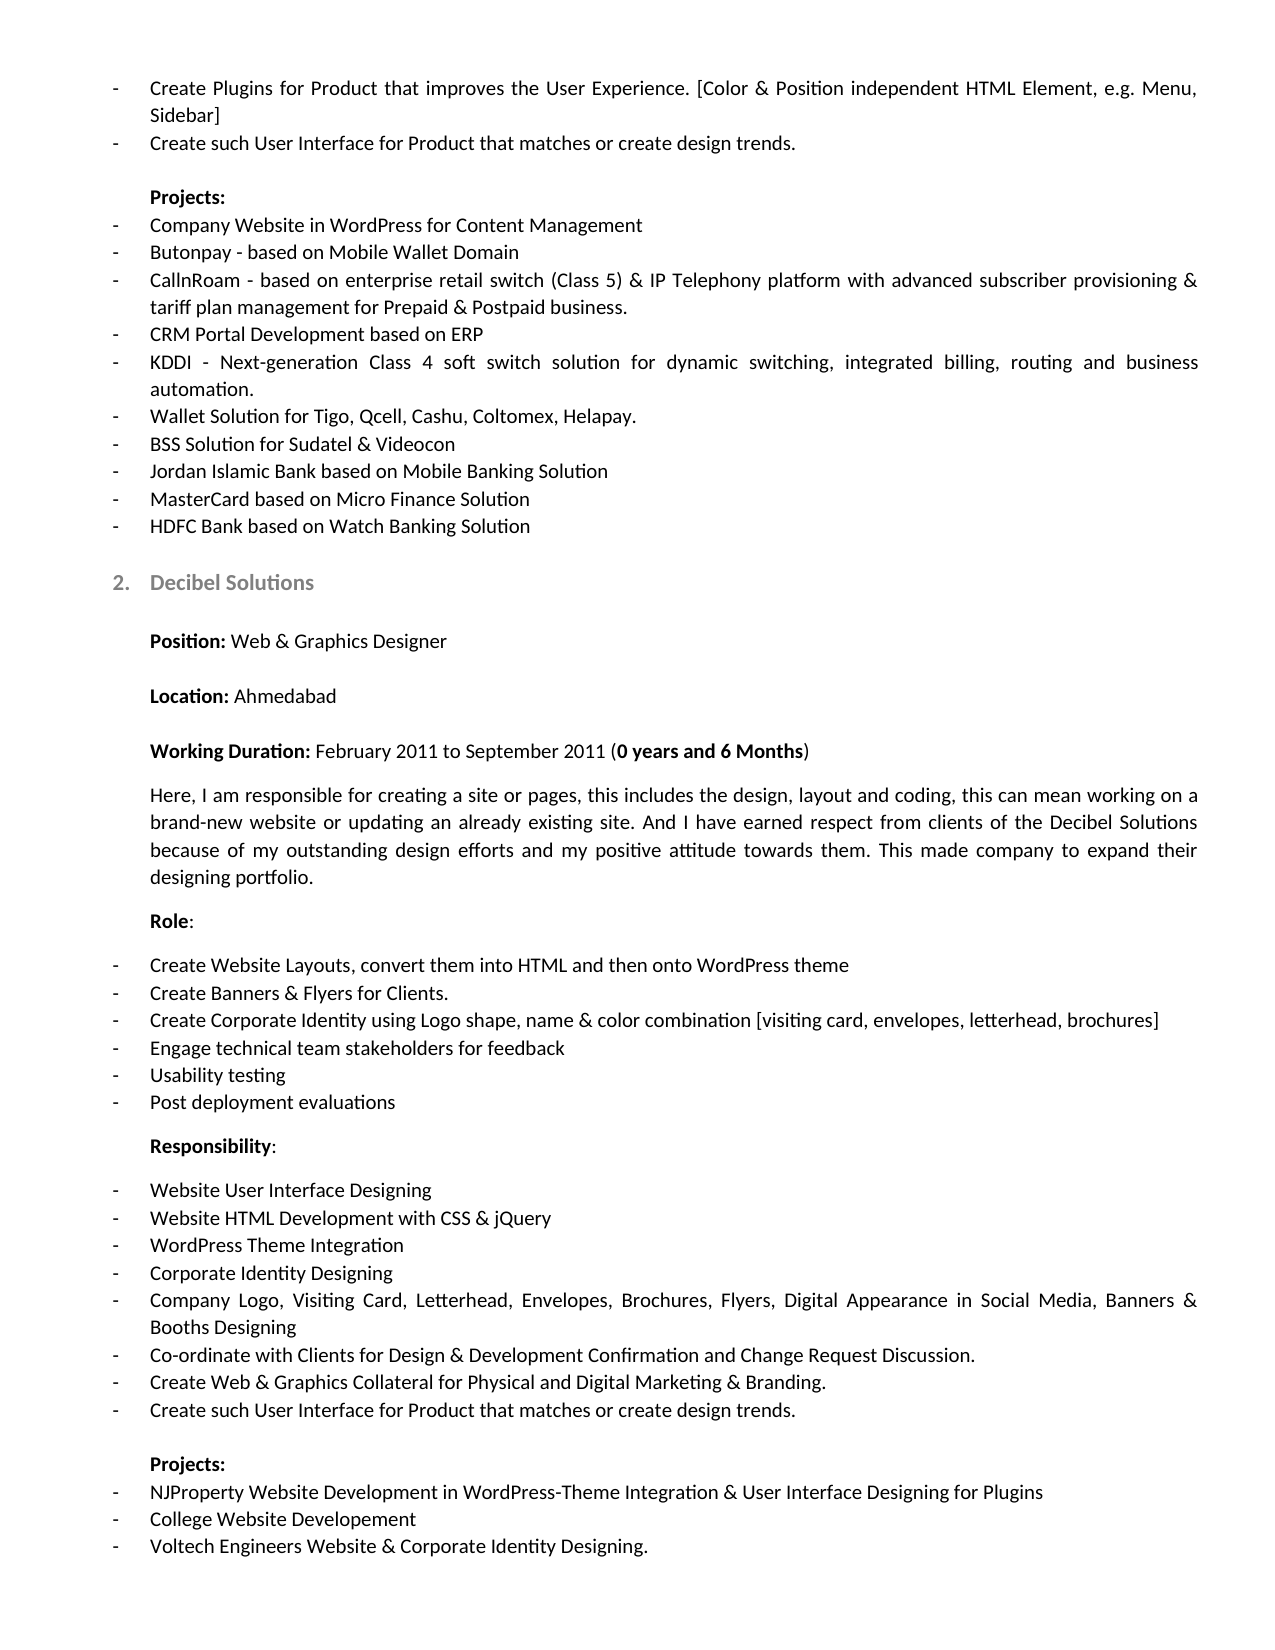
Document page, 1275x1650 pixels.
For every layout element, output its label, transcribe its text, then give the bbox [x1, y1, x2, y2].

list Location: Ahmedabad [150, 683, 1200, 709]
list Create Plugins for Product that improves the User Experience. [Color & Position independent HTML Element, e.g. Menu, Sidebar] [112, 75, 1200, 128]
text Role: [150, 908, 1200, 934]
list Create Web & Graphics Collateral for Physical and Digital Marketing & Branding. [112, 1369, 1200, 1395]
list Projects: [150, 184, 1200, 210]
list Company Logo, Visiting Card, Letterhead, Envelopes, Brochures, Flyers, Digital Appearance in Social Media, Banners & Booths Designing [112, 1287, 1200, 1340]
list MasterCard based on Micro Finance Solution [112, 486, 1200, 511]
list Decibel Solutions [112, 568, 1200, 596]
list Jordan Islamic Bank based on Mobile Banking Solution [112, 458, 1200, 484]
list Working Duration: February 2011 to September 2011 (0 years and 6 Months) [150, 738, 1200, 763]
list WordPress Theme Integration [112, 1232, 1200, 1258]
text Here, I am responsible for creating a site or pages, this includes the design, layout and coding, this can mean working on a brand-new website or updating an already existing site. And I have earned respect from clients of the Decibel Solutions because of my outstanding design efforts and my positive attitude towards them. This made company to expand their designing portfolio. [150, 782, 1200, 890]
list Create Website Layouts, convert them into HTML and then onto WordPress theme [112, 952, 1200, 978]
list NJProperty Website Development in WordPress-Theme Integration & User Interface Designing for Plugins [112, 1479, 1200, 1504]
list Post deployment evaluations [112, 1089, 1200, 1115]
list BSS Solution for Sudatel & Videocon [112, 431, 1200, 457]
list Co-ordinate with Clients for Design & Development Confirmation and Change Request Discussion. [112, 1342, 1200, 1367]
list Position: Web & Graphics Designer [150, 628, 1200, 654]
list Company Website in WordPress for Content Management [112, 212, 1200, 237]
text Responsibility: [150, 1133, 1200, 1159]
list College Website Developement [112, 1506, 1200, 1532]
list Wallet Solution for Tigo, Qcell, Cashu, Coltomex, Helapay. [112, 404, 1200, 429]
list CRM Portal Development based on ERP [112, 322, 1200, 347]
list HDFC Bank based on Watch Banking Solution [112, 513, 1200, 539]
list CallnRoam - based on enterprise retail switch (Class 5) & IP Telephony platform with advanced subscriber provisioning & tariff plan management for Prepaid & Postpaid business. [112, 267, 1200, 319]
list Engage technical team stakeholders for feedback [112, 1035, 1200, 1060]
list Projects: [150, 1452, 1200, 1477]
list Usability testing [112, 1062, 1200, 1087]
list KDDI - Next-generation Class 4 soft switch solution for dynamic switching, integrated billing, routing and business automation. [112, 349, 1200, 402]
list Voltech Engineers Website & Corporate Identity Designing. [112, 1534, 1200, 1559]
list Corporate Identity Designing [112, 1260, 1200, 1285]
list Website User Interface Designing [112, 1178, 1200, 1203]
list Create such User Interface for Product that matches or create design trends. [112, 130, 1200, 155]
list Butonpay - based on Mobile Wallet Domain [112, 239, 1200, 265]
list Create Corporate Identity using Logo shape, name & color combination [visiting card, envelopes, letterhead, brochures] [112, 1007, 1200, 1033]
list Website HTML Development with CSS & jQuery [112, 1205, 1200, 1230]
list Create such User Interface for Product that matches or create design trends. [112, 1397, 1200, 1422]
list Create Banners & Flyers for Clients. [112, 980, 1200, 1005]
